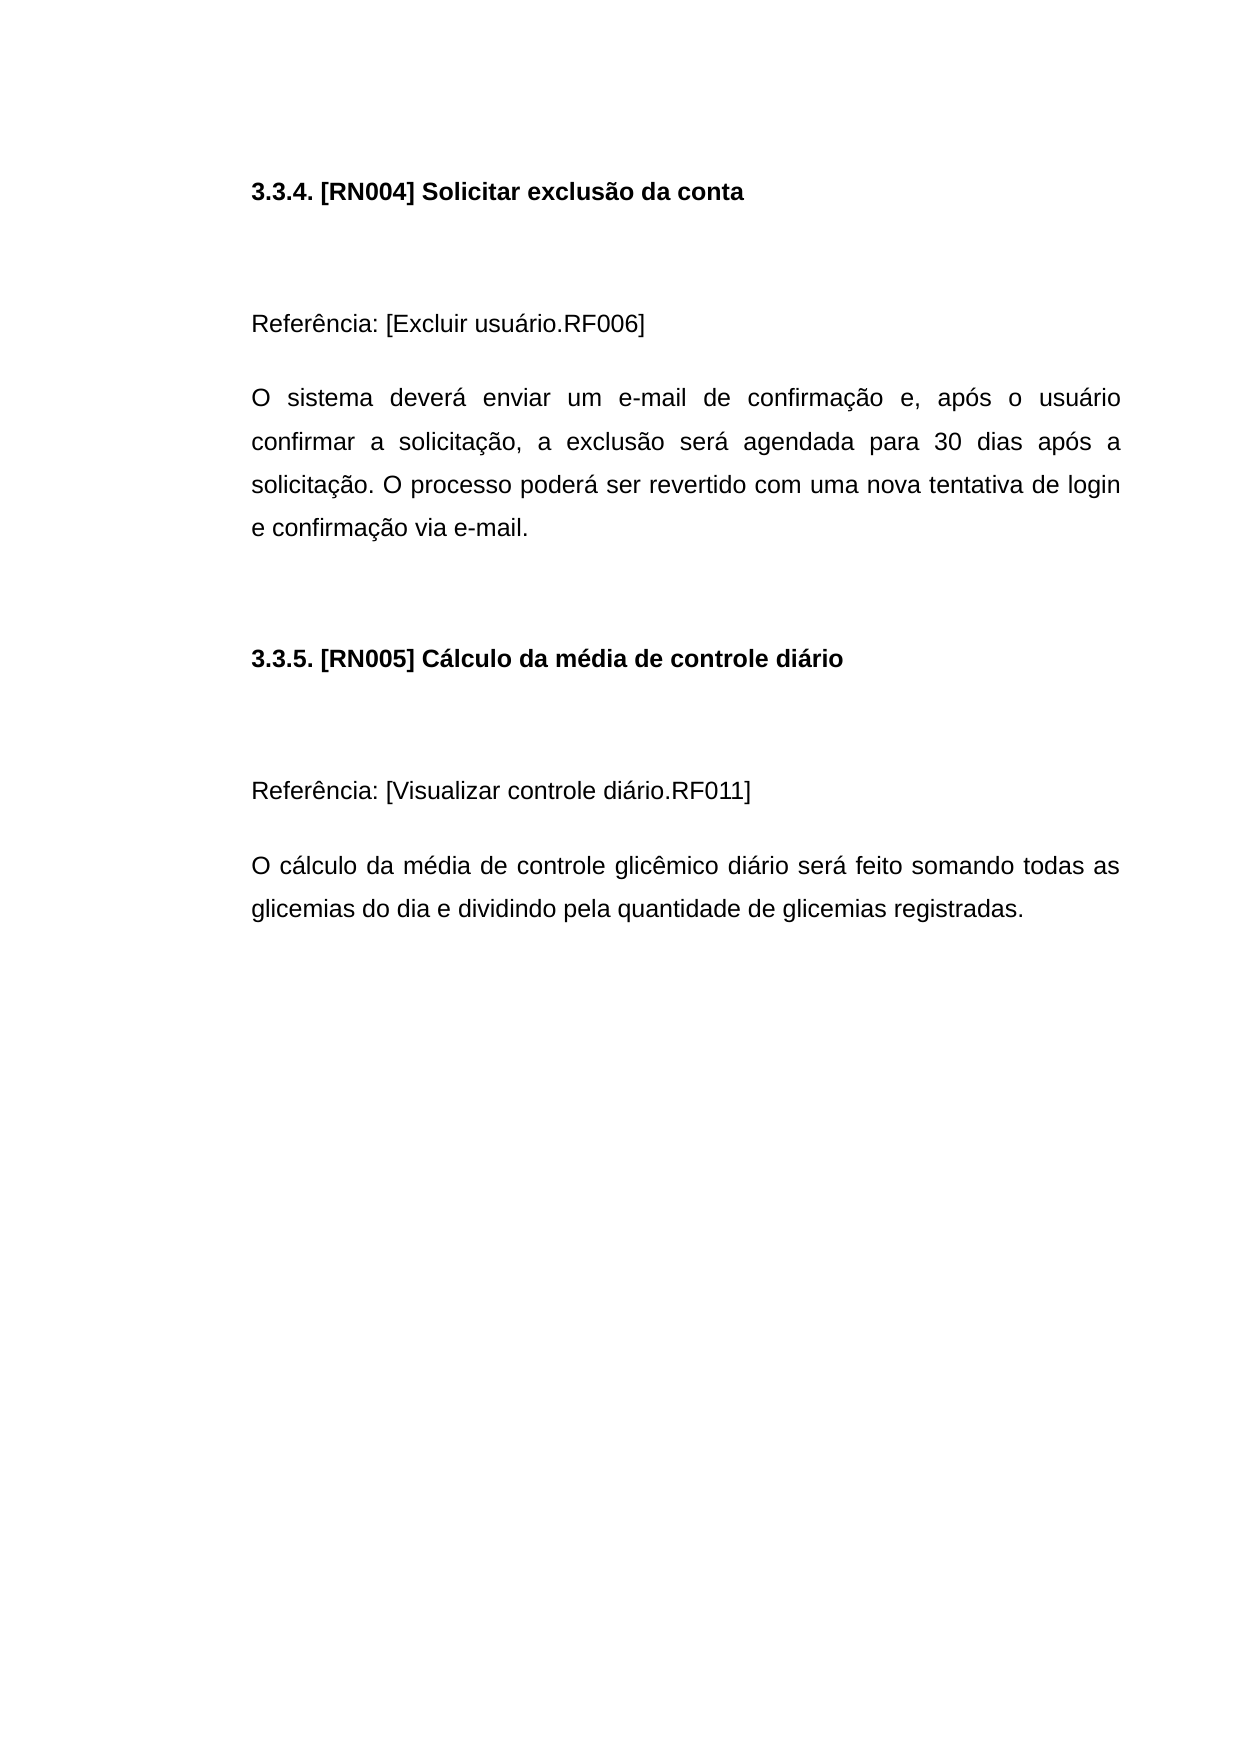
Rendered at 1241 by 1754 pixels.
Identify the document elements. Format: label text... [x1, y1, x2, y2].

text O cálculo da média de controle glicêmico diário será feito somando todas as glicemias do dia e dividindo pela quantidade de glicemias registradas. [251, 851, 1122, 922]
text Referência: [Visualizar controle diário.RF011] [251, 776, 1122, 805]
text Referência: [Excluir usuário.RF006] [251, 309, 1122, 338]
subtitle 3.3.4. [RN004] Solicitar exclusão da conta [251, 177, 1122, 206]
subtitle 3.3.5. [RN005] Cálculo da média de controle diário [251, 644, 1122, 673]
